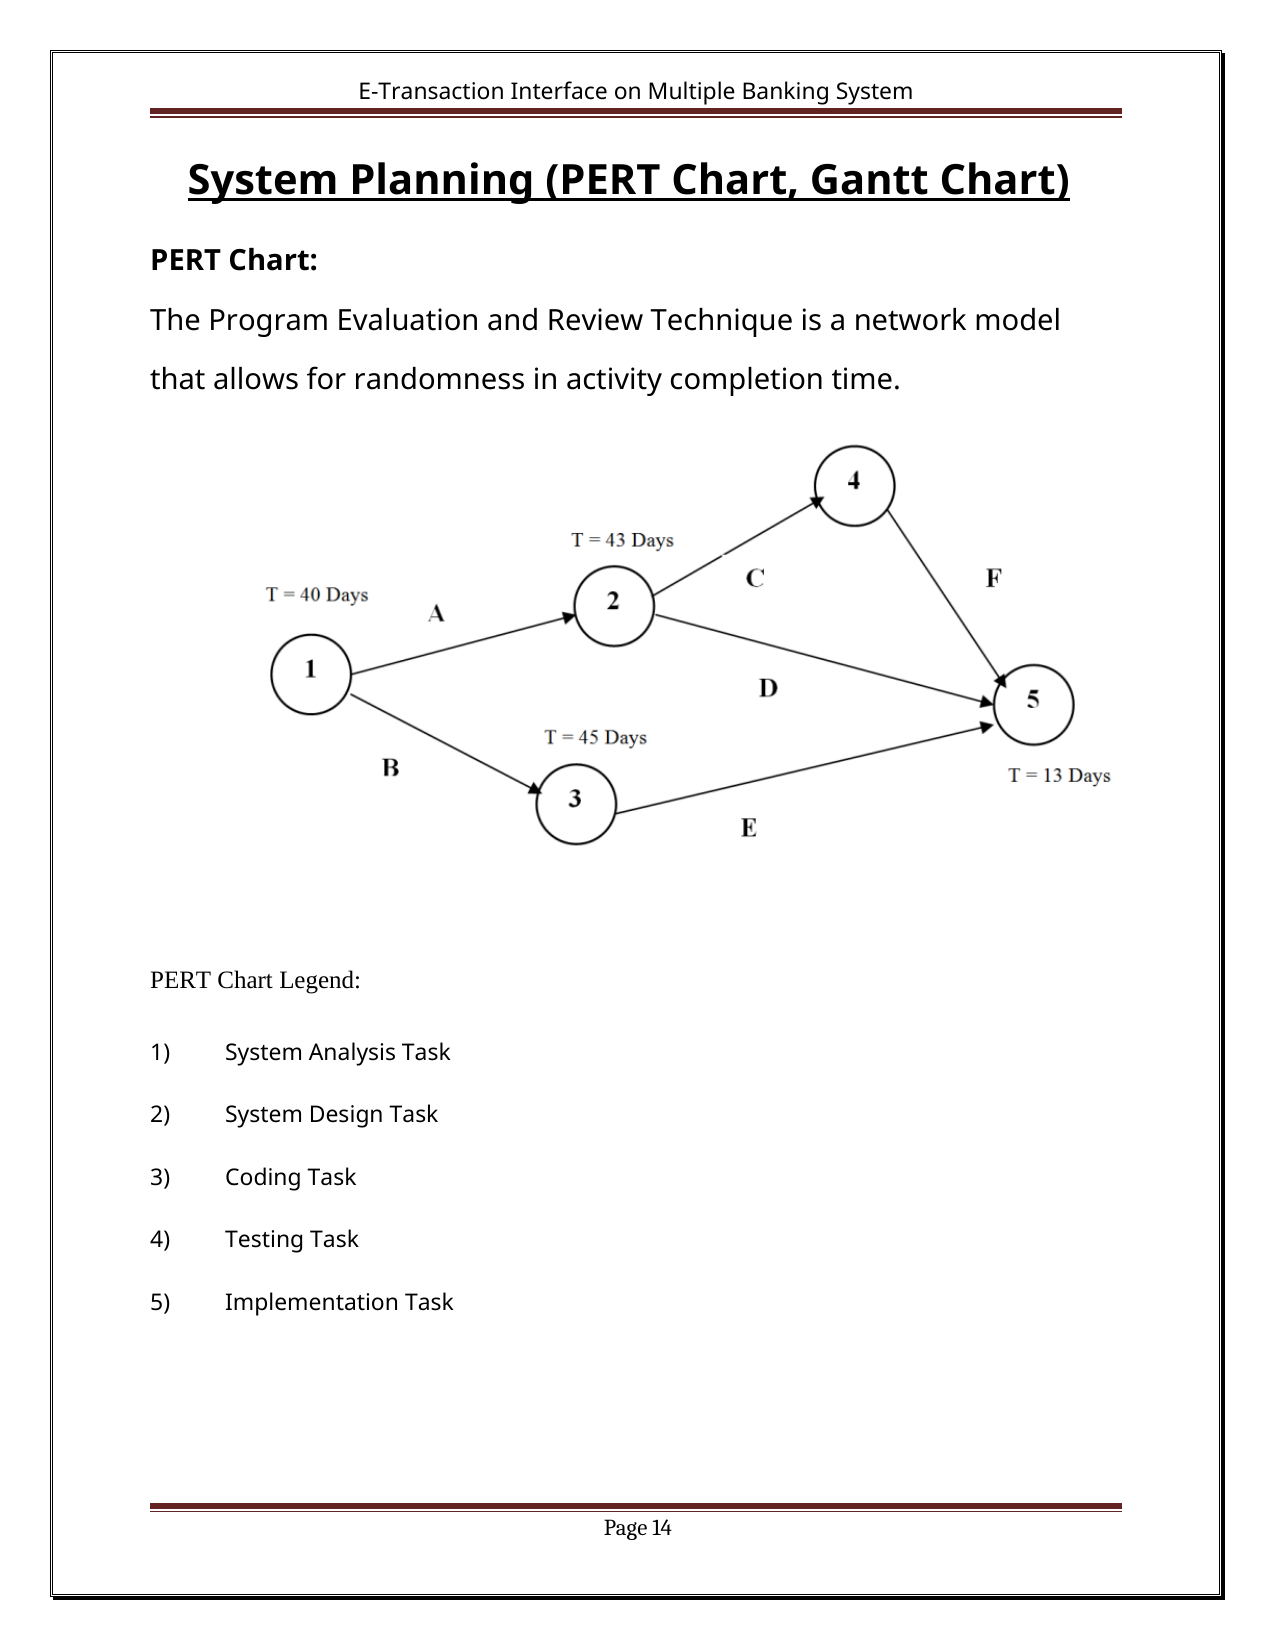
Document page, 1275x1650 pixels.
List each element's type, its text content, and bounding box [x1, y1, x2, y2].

text The Program Evaluation and Review Technique is a network model that allows for randomness in activity completion time. [150, 299, 1122, 398]
text System Planning (PERT Chart, Gantt Chart) [187, 150, 1178, 207]
text PERT Chart: [150, 240, 1122, 279]
picture [150, 418, 1140, 864]
text 2) System Design Task [150, 1098, 1122, 1129]
text 4) Testing Task [150, 1223, 1122, 1254]
text 5) Implementation Task [150, 1286, 1122, 1317]
text 1) System Analysis Task [150, 1036, 1122, 1067]
text 3) Coding Task [150, 1161, 1122, 1192]
text PERT Chart Legend: [150, 966, 1122, 994]
